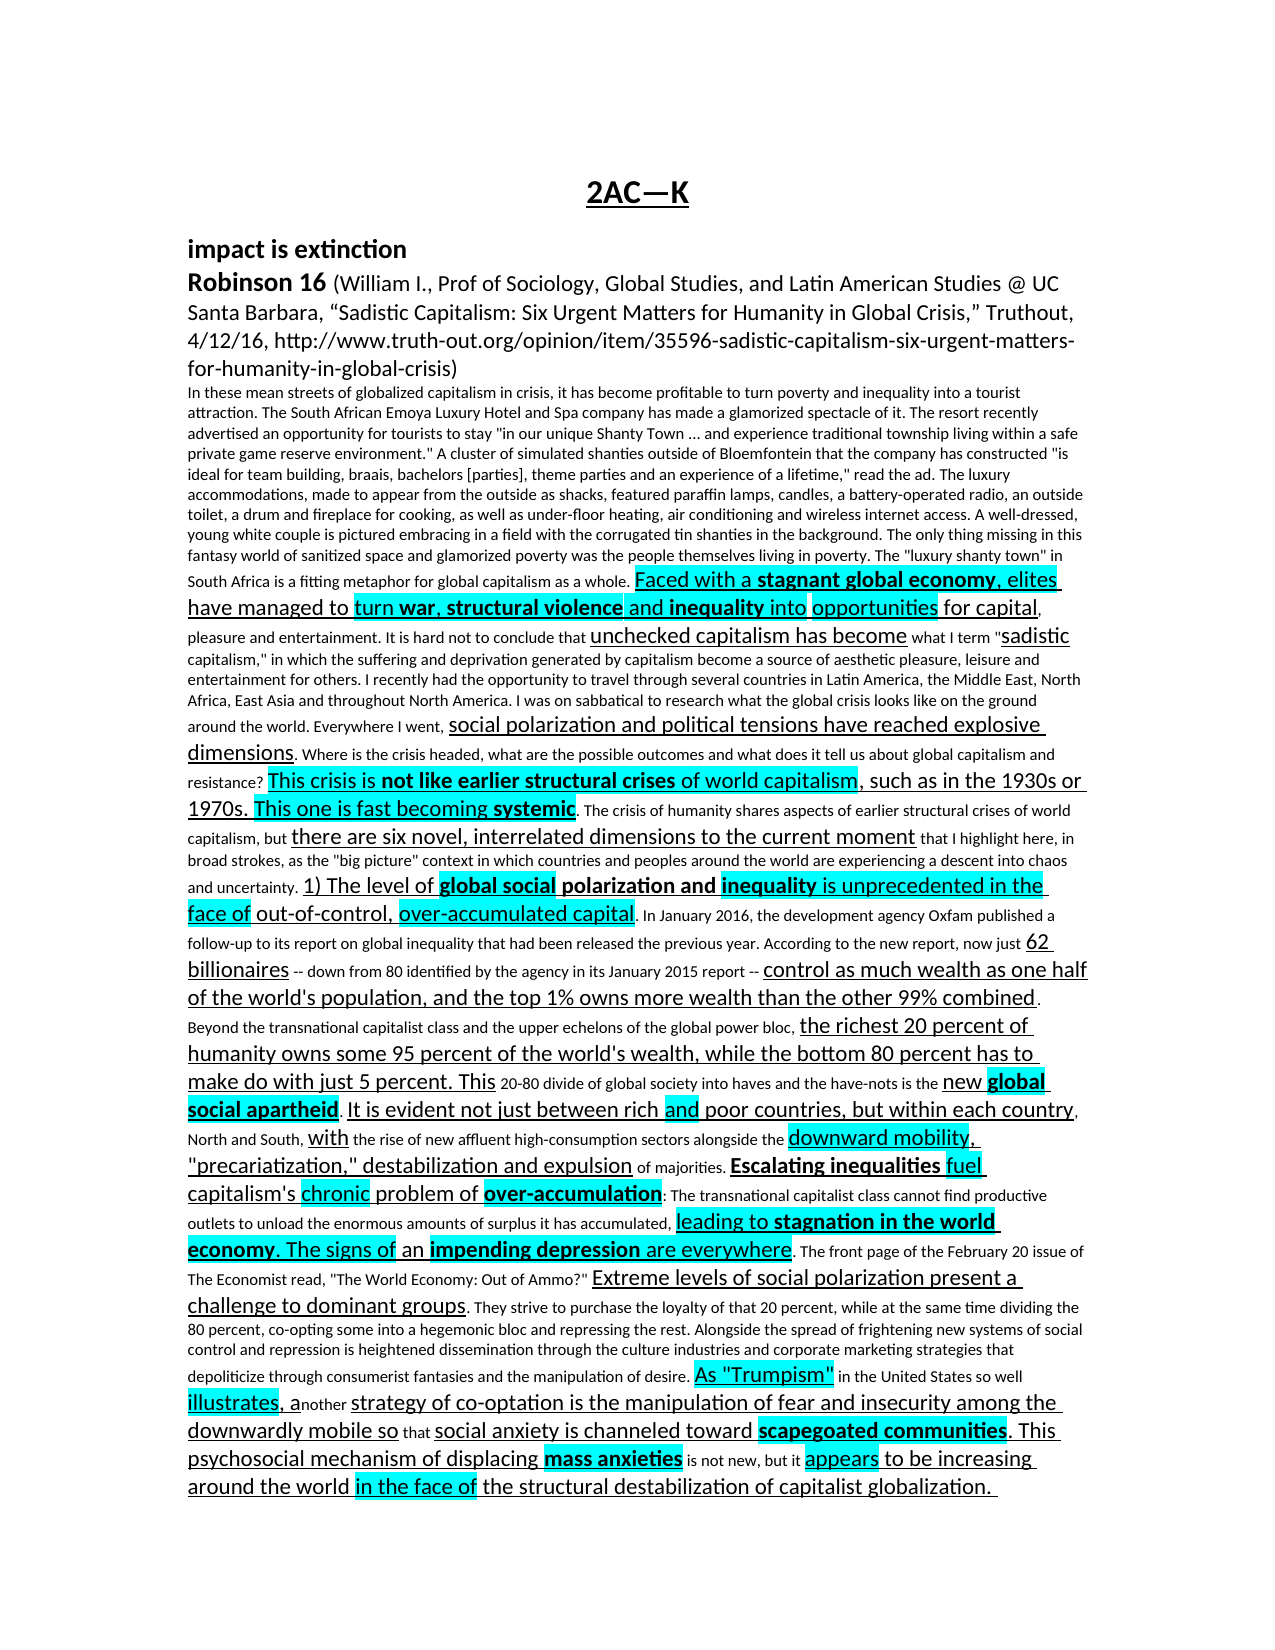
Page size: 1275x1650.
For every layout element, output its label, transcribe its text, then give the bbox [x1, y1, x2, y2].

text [187, 792, 1087, 1500]
subtitle impact is extinction [187, 232, 1087, 265]
text Robinson 16 (William I., Prof of Sociology, Global Studies, and Latin American Studies @ UC Santa Barbara, “Sadistic Capitalism: Six Urgent Matters for Humanity in Global Crisis,” Truthout, 4/12/16, http://www.truth-out.org/opinion/item/35596-sadistic-capitalism-six-urgent-matters-for-humanity-in-global-crisis) [187, 265, 1087, 382]
subtitle 2AC—K [187, 171, 1087, 212]
